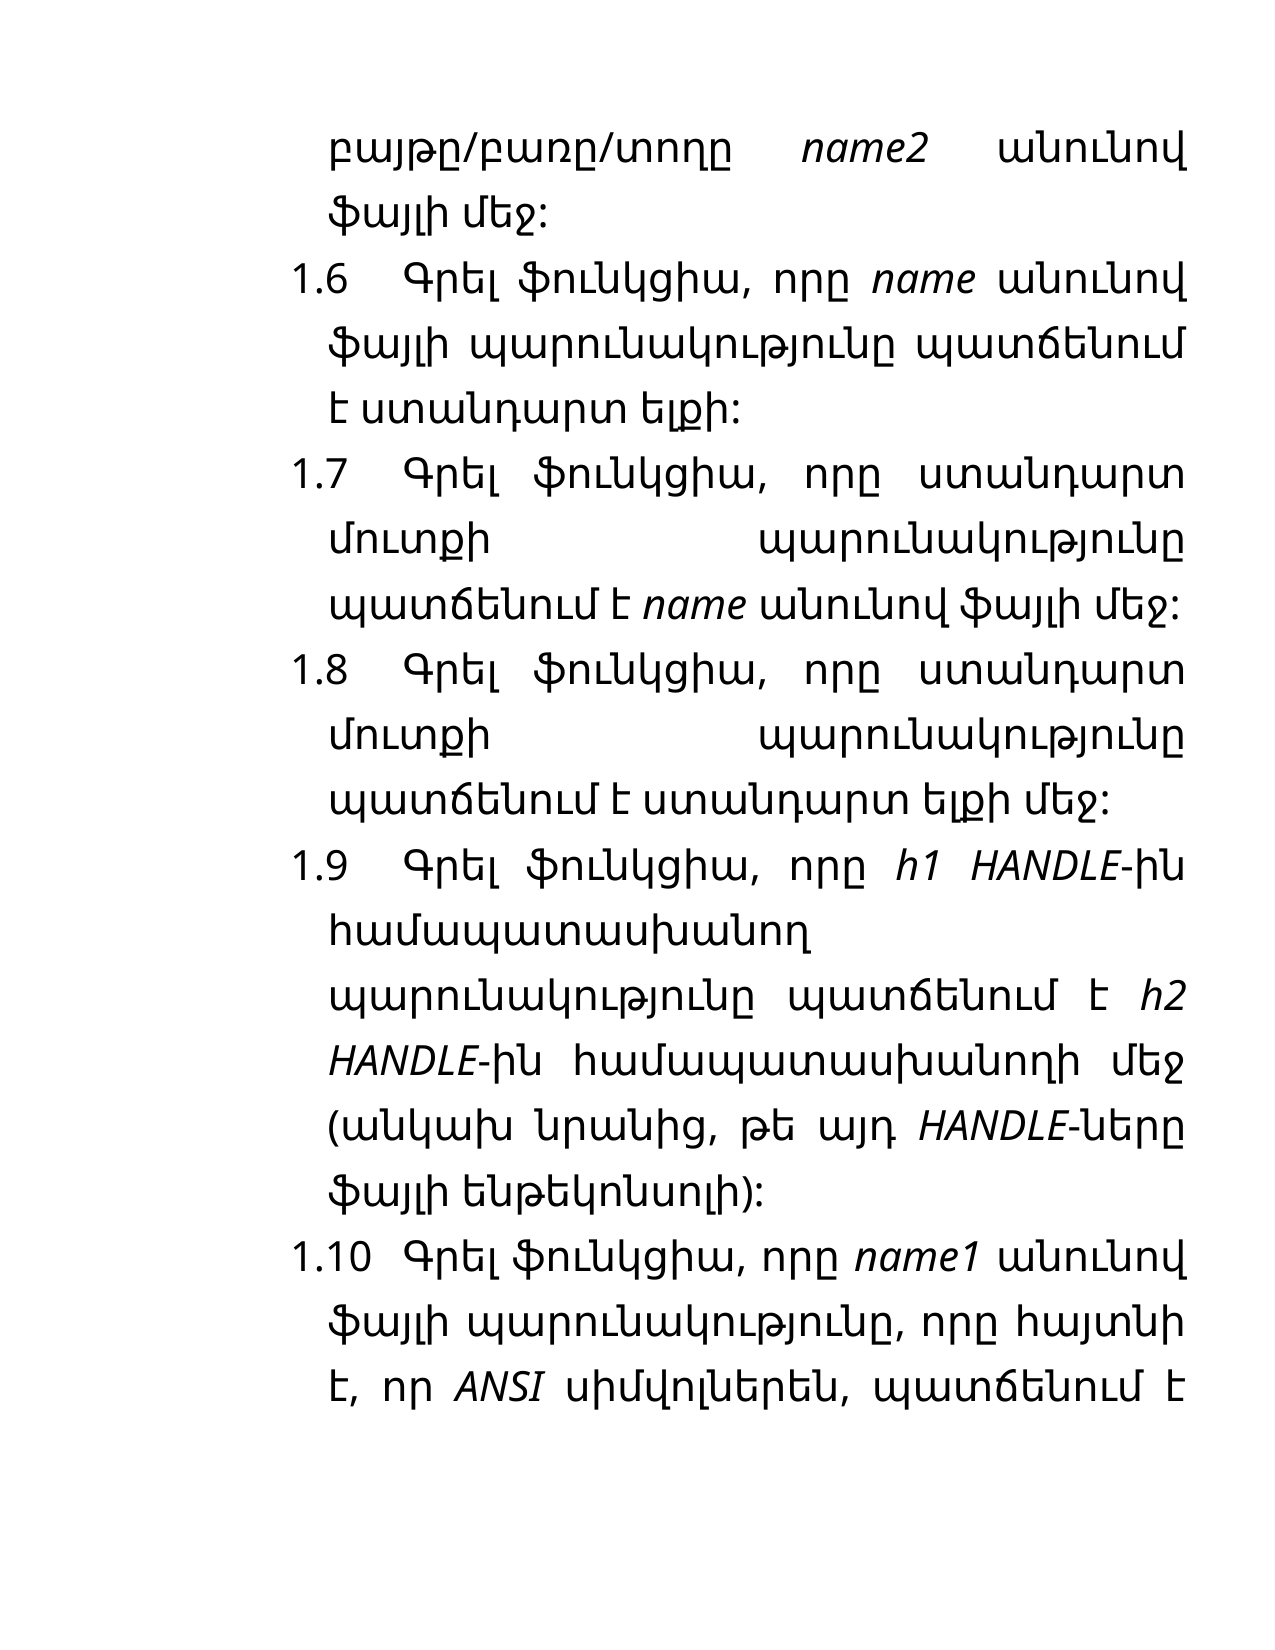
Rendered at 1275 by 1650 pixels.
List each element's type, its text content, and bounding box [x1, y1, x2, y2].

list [290, 118, 1186, 240]
list Գրել ֆունկցիա, որը h1 HANDLE-ին համապատասխանող պարունակությունը պատճենում է h2 HANDLE-ին համապատասխանողի մեջ (անկախ նրանից, թե այդ HANDLE-ները ֆայլի ենթեկոնսոլի): [290, 835, 1186, 1218]
list Գրել ֆունկցիա, որը name անունով ֆայլի պարունակությունը պատճենում է ստանդարտ ելքի: [290, 248, 1186, 436]
list Գրել ֆունկցիա, որը ստանդարտ մուտքի պարունակությունը պատճենում է ստանդարտ ելքի մեջ: [290, 640, 1186, 827]
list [290, 1227, 1186, 1414]
list Գրել ֆունկցիա, որը ստանդարտ մուտքի պարունակությունը պատճենում է name անունով ֆայլի մեջ: [290, 444, 1186, 631]
